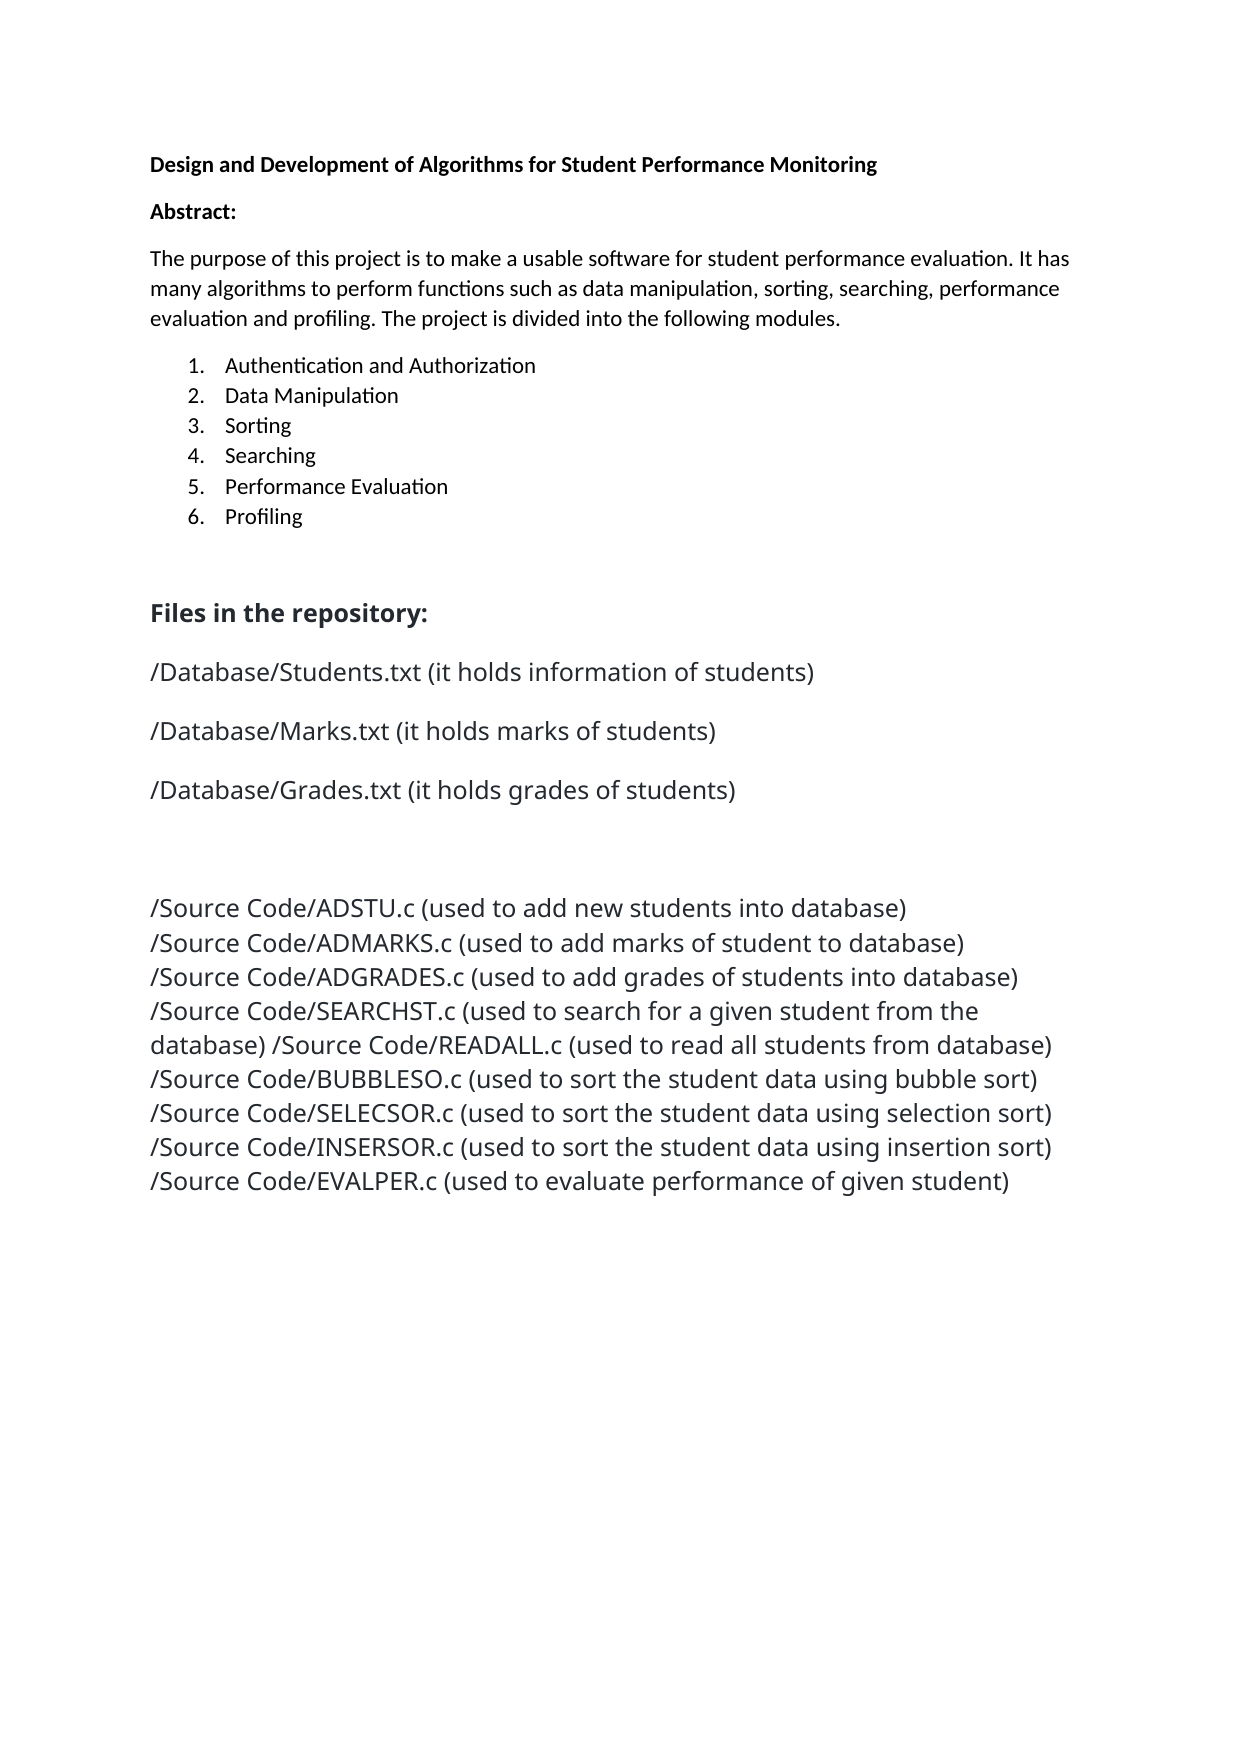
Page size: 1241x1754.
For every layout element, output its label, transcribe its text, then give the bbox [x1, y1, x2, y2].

text /Source Code/ADSTU.c (used to add new students into database) [150, 891, 1090, 925]
text /Source Code/ADGRADES.c (used to add grades of students into database) [150, 959, 1090, 993]
text /Source Code/BUBBLESO.c (used to sort the student data using bubble sort) [150, 1061, 1090, 1096]
text /Source Code/ADMARKS.c (used to add marks of student to database) [150, 925, 1090, 959]
text /Database/Marks.txt (it holds marks of students) [150, 714, 1090, 748]
list Sorting [187, 411, 1090, 439]
text /Database/Grades.txt (it holds grades of students) [150, 773, 1090, 807]
list Authentication and Authorization [187, 351, 1090, 379]
text /Database/Students.txt (it holds information of students) [150, 655, 1090, 689]
text /Source Code/SEARCHST.c (used to search for a given student from the database) /Source Code/READALL.c (used to read all students from database) [150, 993, 1090, 1061]
text Abstract: [150, 197, 1090, 225]
text The purpose of this project is to make a usable software for student performance evaluation. It has many algorithms to perform functions such as data manipulation, sorting, searching, performance evaluation and profiling. The project is divided into the following modules. [150, 244, 1090, 332]
list Data Manipulation [187, 381, 1090, 409]
list Profiling [187, 502, 1090, 530]
text Files in the repository: [150, 596, 1090, 630]
text /Source Code/SELECSOR.c (used to sort the student data using selection sort) /Source Code/INSERSOR.c (used to sort the student data using insertion sort) /Source Code/EVALPER.c (used to evaluate performance of given student) [150, 1096, 1090, 1198]
list Performance Evaluation [187, 472, 1090, 500]
text Design and Development of Algorithms for Student Performance Monitoring [150, 150, 1090, 178]
list Searching [187, 442, 1090, 470]
